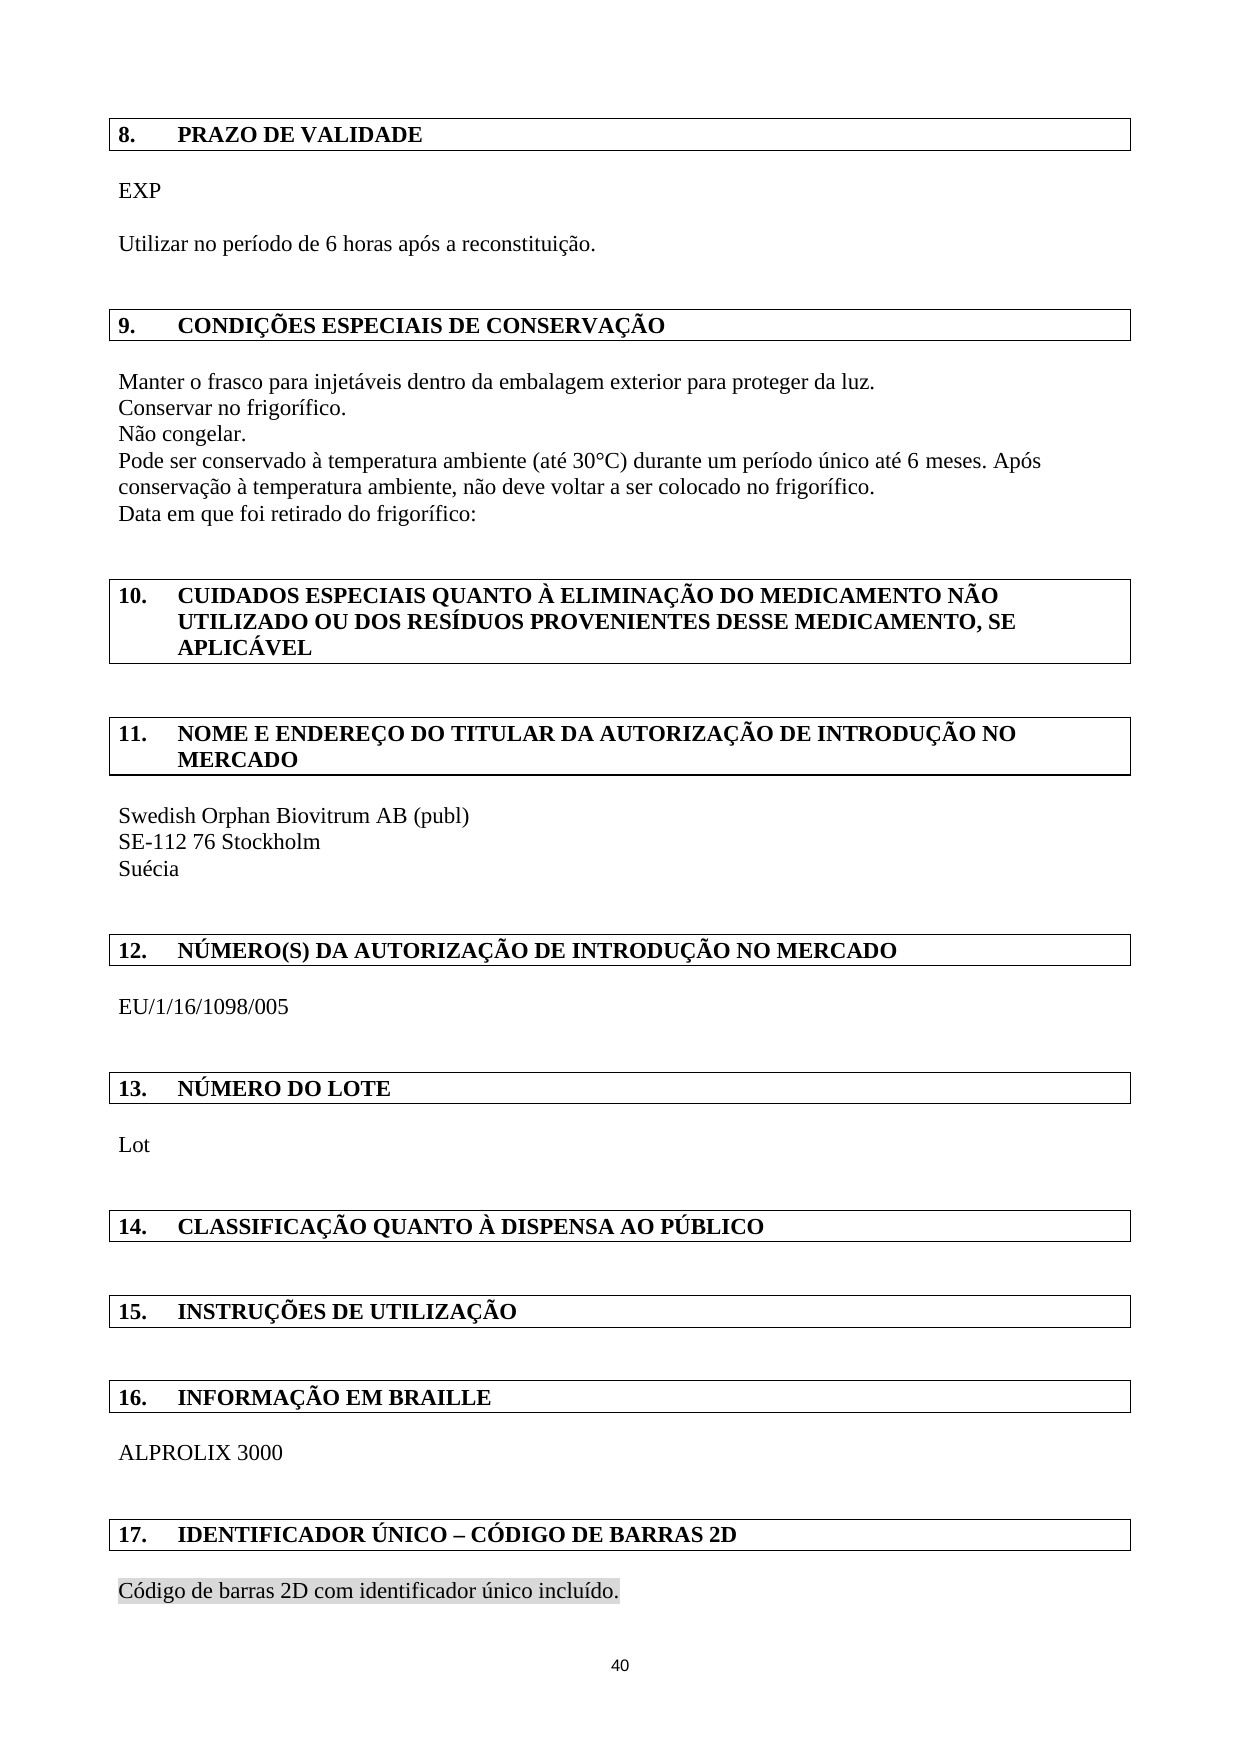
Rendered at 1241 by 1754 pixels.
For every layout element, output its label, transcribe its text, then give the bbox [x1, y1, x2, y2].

text Conservar no frigorífico. [118, 394, 1122, 421]
text 10. CUIDADOS ESPECIAIS QUANTO À ELIMINAÇÃO DO MEDICAMENTO NÃO UTILIZADO OU DOS RESÍDUOS PROVENIENTES DESSE MEDICAMENTO, SE APLICÁVEL [110, 580, 1130, 663]
text Swedish Orphan Biovitrum AB (publ) [118, 802, 1122, 828]
text EXP [118, 177, 1122, 203]
text 8. PRAZO DE VALIDADE [110, 119, 1130, 150]
text ALPROLIX 3000 [118, 1439, 1122, 1466]
text SE-112 76 Stockholm [118, 828, 1122, 855]
text 9. CONDIÇÕES ESPECIAIS DE CONSERVAÇÃO [110, 310, 1130, 340]
text 17. IDENTIFICADOR ÚNICO – CÓDIGO DE BARRAS 2D [110, 1520, 1130, 1550]
text Não congelar. [118, 421, 1122, 447]
text 15. INSTRUÇÕES DE UTILIZAÇÃO [110, 1296, 1130, 1327]
text EU/1/16/1098/005 [118, 993, 1122, 1019]
text Manter o frasco para injetáveis dentro da embalagem exterior para proteger da luz. [118, 368, 1122, 394]
text Suécia [118, 855, 1122, 881]
text 16. INFORMAÇÃO EM BRAILLE [110, 1381, 1130, 1412]
text Lot [118, 1131, 1122, 1157]
text Código de barras 2D com identificador único incluído. [118, 1577, 1122, 1604]
text Utilizar no período de 6 horas após a reconstituição. [118, 230, 1122, 256]
text Pode ser conservado à temperatura ambiente (até 30°C) durante um período único até 6 meses. Após conservação à temperatura ambiente, não deve voltar a ser colocado no frigorífico. [118, 447, 1122, 499]
text 12. NÚMERO(S) DA AUTORIZAÇÃO DE INTRODUÇÃO NO MERCADO [110, 935, 1130, 965]
text 13. NÚMERO DO LOTE [110, 1073, 1130, 1103]
text Data em que foi retirado do frigorífico: [118, 499, 1122, 526]
text 11. NOME E ENDEREÇO DO TITULAR DA AUTORIZAÇÃO DE INTRODUÇÃO NO MERCADO [110, 718, 1130, 774]
text 14. CLASSIFICAÇÃO QUANTO À DISPENSA AO PÚBLICO [110, 1211, 1130, 1241]
